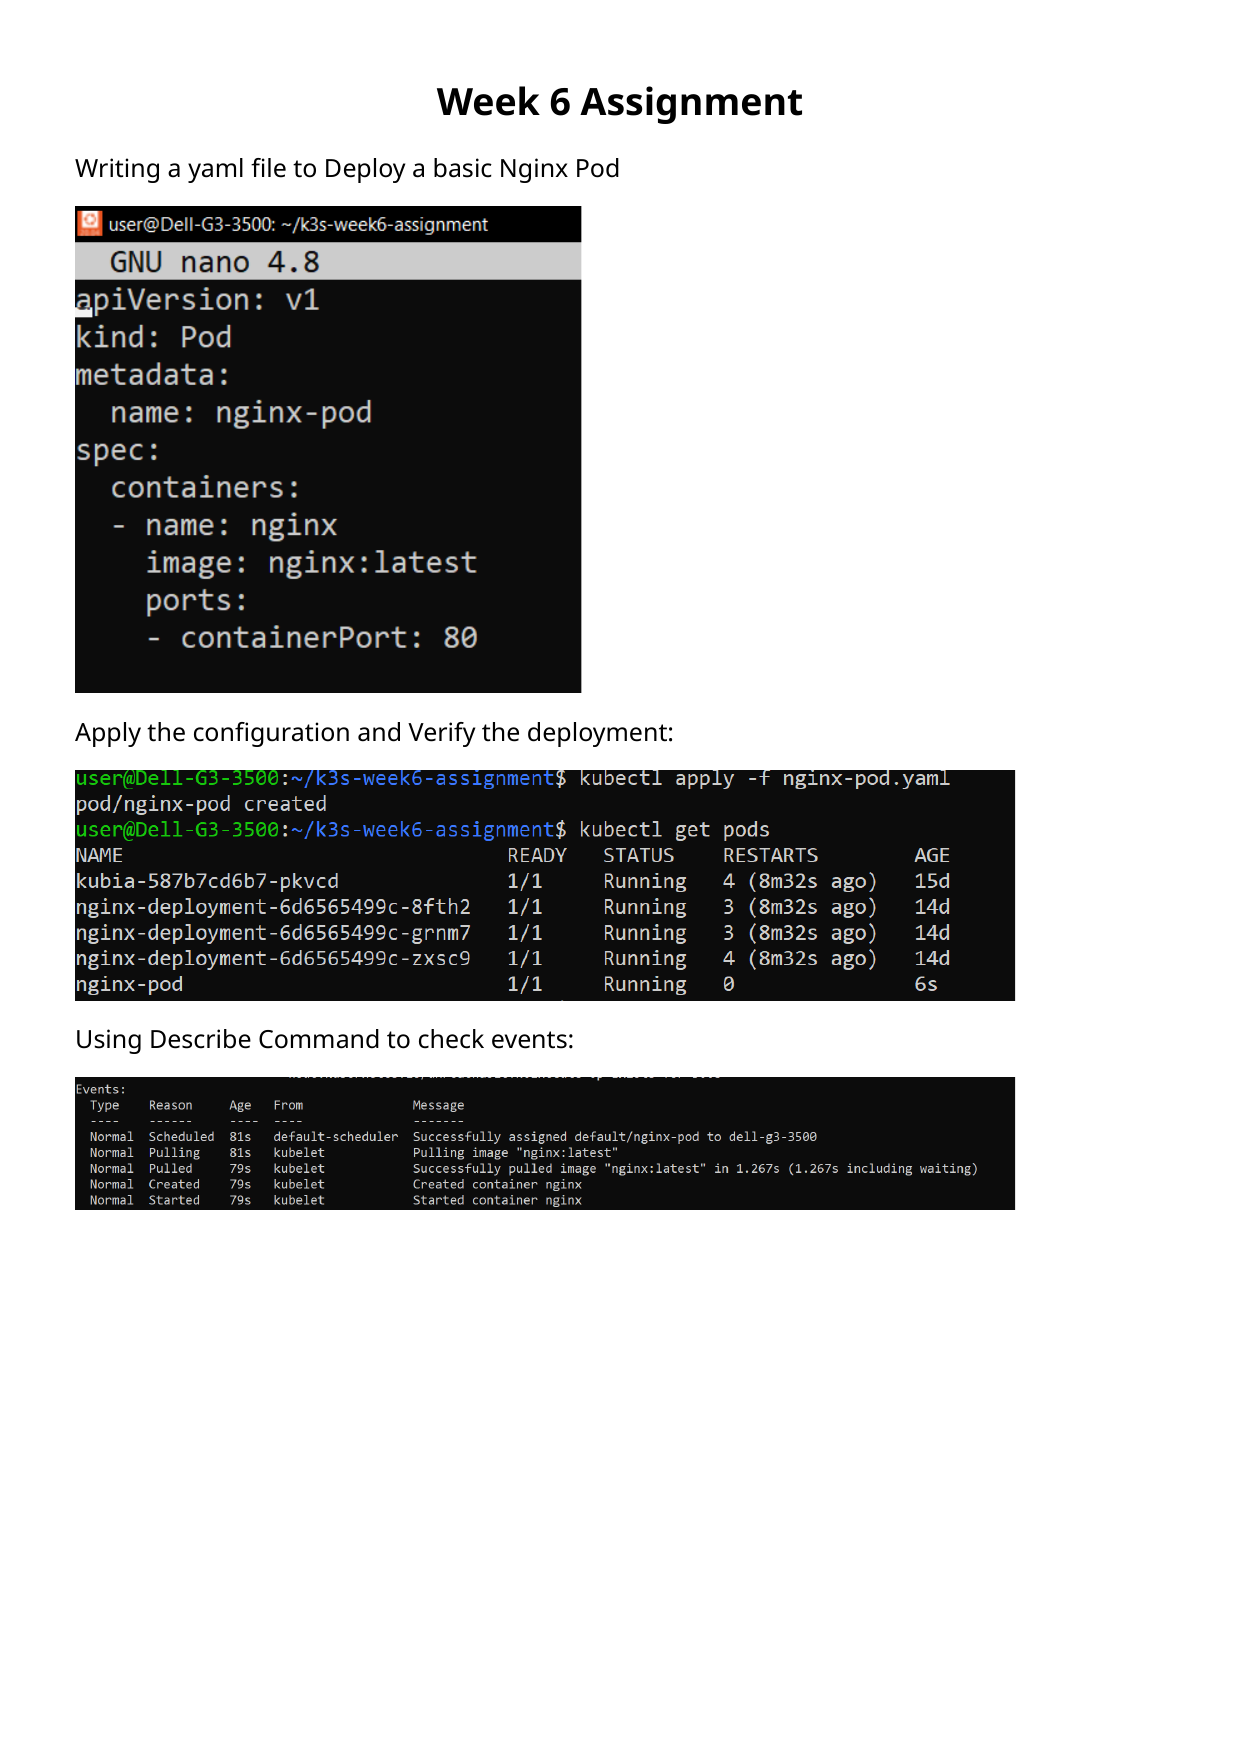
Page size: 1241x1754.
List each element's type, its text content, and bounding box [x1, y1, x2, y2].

text Using Describe Command to check events: [75, 1022, 1165, 1056]
text Week 6 Assignment [75, 75, 1165, 126]
text Apply the configuration and Verify the deployment: [75, 714, 1165, 748]
text Writing a yaml file to Deploy a basic Nginx Pod [75, 150, 1165, 184]
